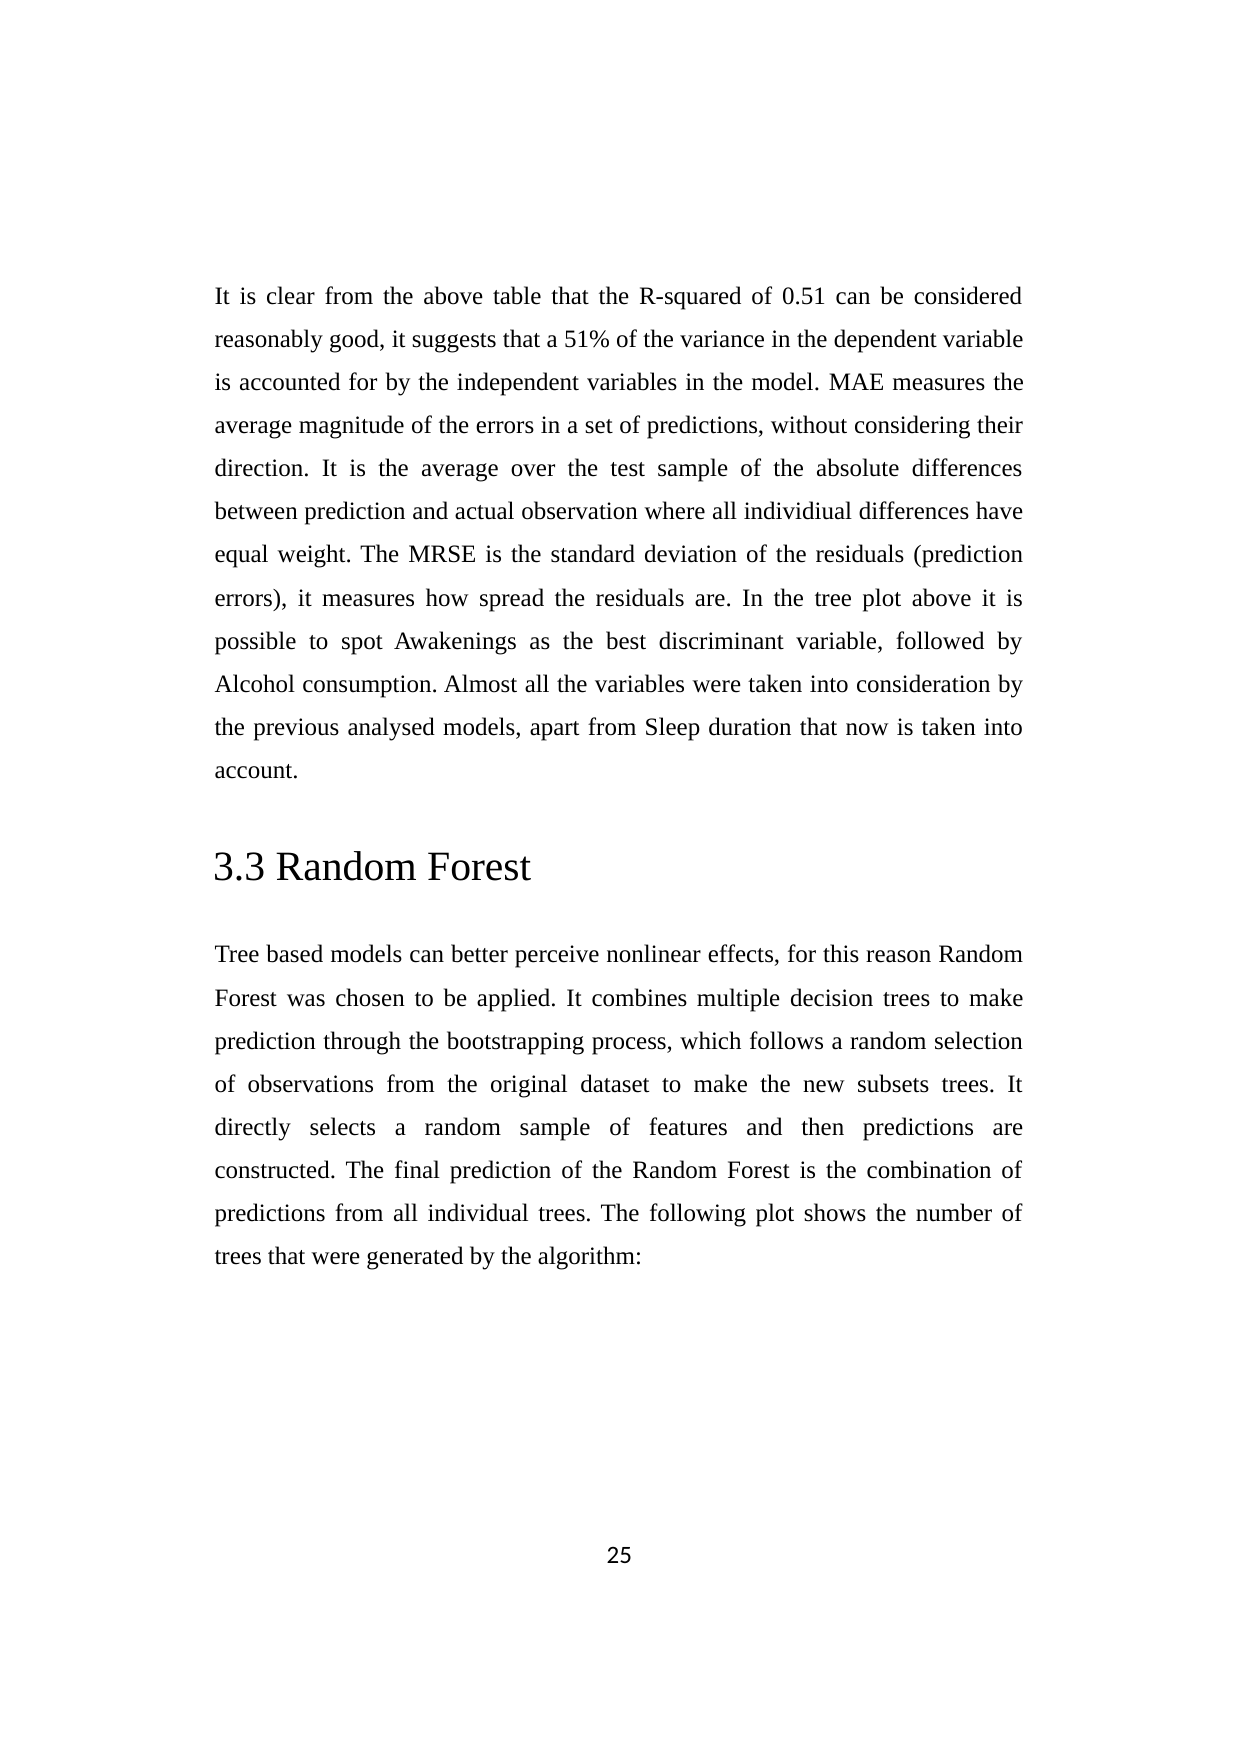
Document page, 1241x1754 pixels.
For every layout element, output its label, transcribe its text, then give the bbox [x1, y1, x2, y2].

subtitle 3.3 Random Forest [213, 841, 1011, 889]
text It is clear from the above table that the R-squared of 0.51 can be considered reasonably good, it suggests that a 51% of the variance in the dependent variable is accounted for by the independent variables in the model. MAE measures the average magnitude of the errors in a set of predictions, without considering their direction. It is the average over the test sample of the absolute differences between prediction and actual observation where all individiual differences have equal weight. The MRSE is the standard deviation of the residuals (prediction errors), it measures how spread the residuals are. In the tree plot above it is possible to spot Awakenings as the best discriminant variable, followed by Alcohol consumption. Almost all the variables were taken into consideration by the previous analysed models, apart from Sleep duration that now is taken into account. [214, 281, 1024, 784]
text Tree based models can better perceive nonlinear effects, for this reason Random Forest was chosen to be applied. It combines multiple decision trees to make prediction through the bootstrapping process, which follows a random selection of observations from the original dataset to make the new subsets trees. It directly selects a random sample of features and then predictions are constructed. The final prediction of the Random Forest is the combination of predictions from all individual trees. The following plot shows the number of trees that were generated by the algorithm: [214, 939, 1024, 1270]
